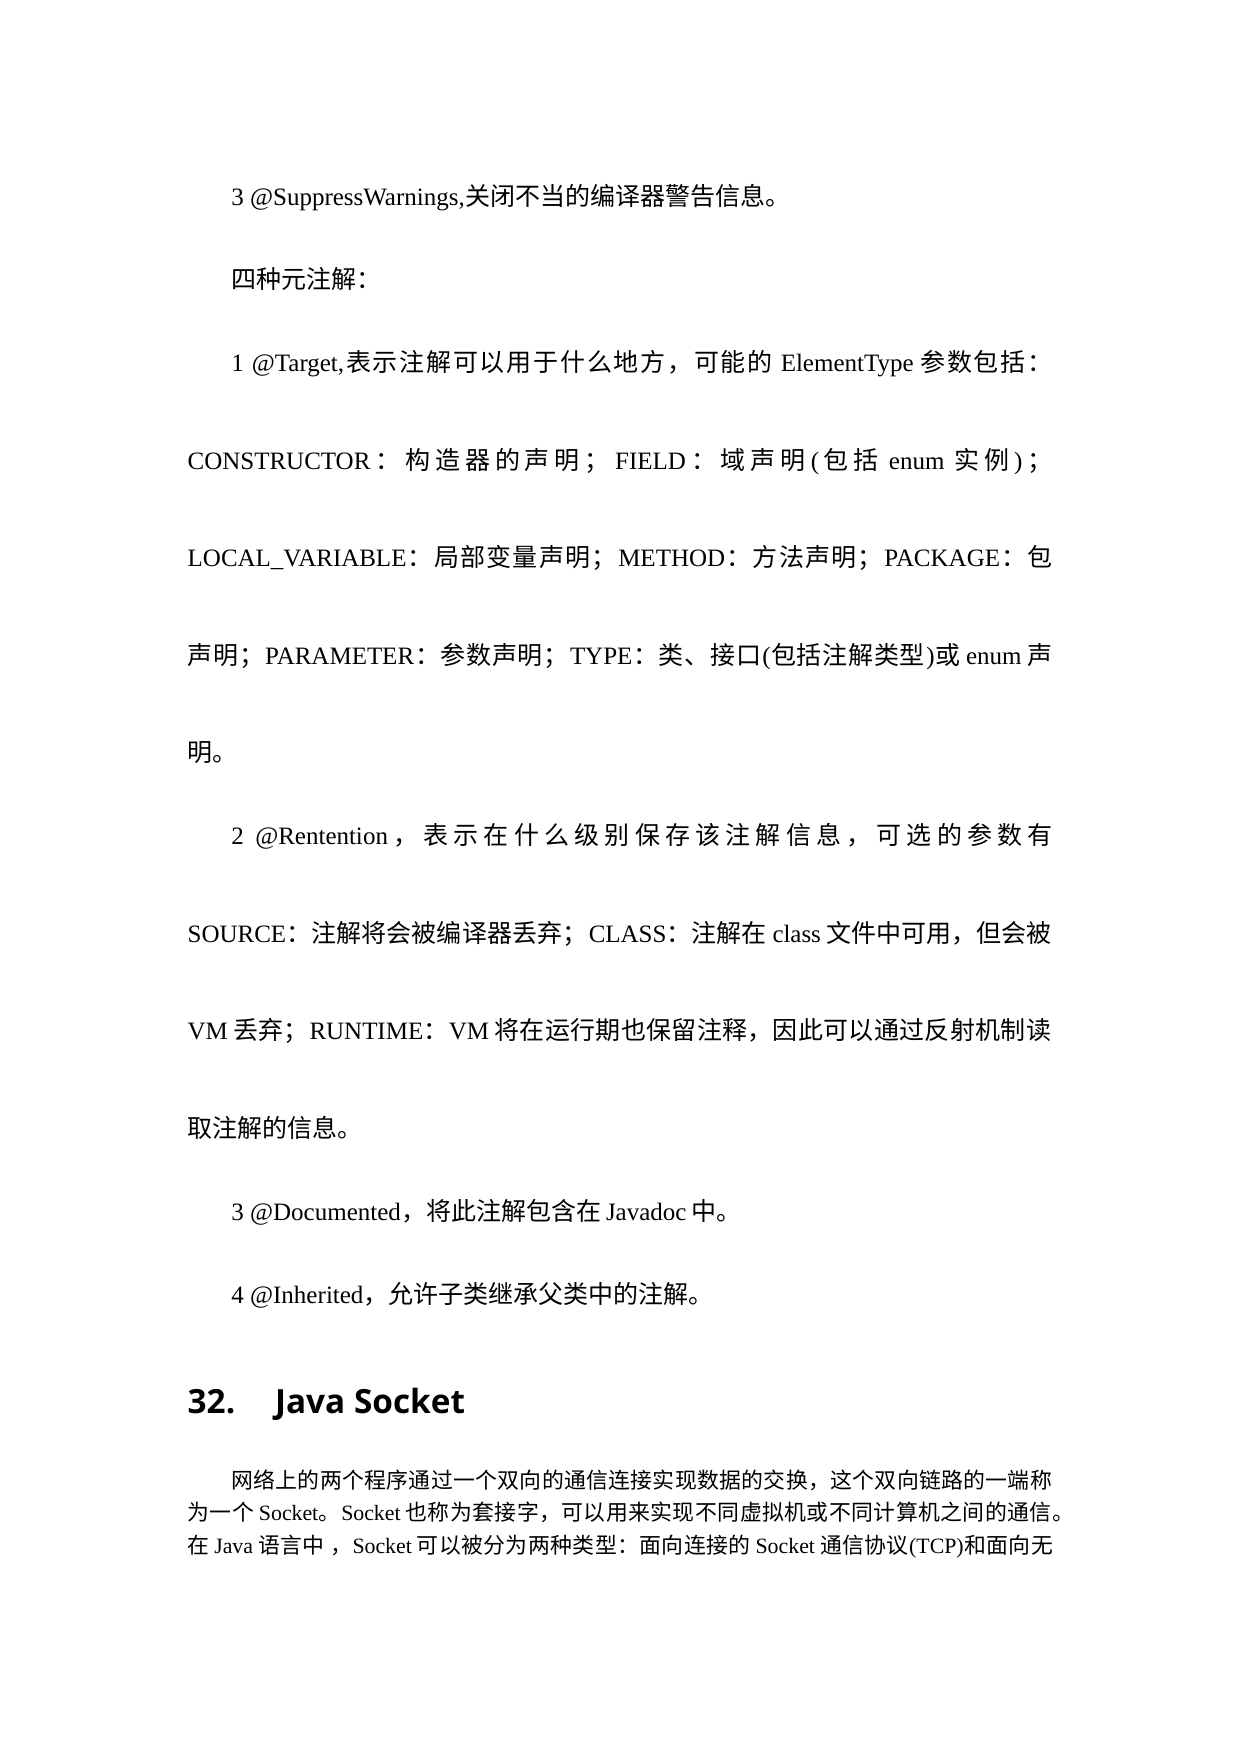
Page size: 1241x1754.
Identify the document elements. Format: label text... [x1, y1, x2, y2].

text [187, 1462, 1053, 1560]
text 1 @Target,表示注解可以用于什么地方，可能的ElementType参数包括：CONSTRUCTOR：构造器的声明；FIELD：域声明(包括enum实例)；LOCAL_VARIABLE：局部变量声明；METHOD：方法声明；PACKAGE：包声明；PARAMETER：参数声明；TYPE：类、接口(包括注解类型)或enum声明。 [187, 328, 1053, 783]
title Java Socket [187, 1368, 1053, 1433]
text 4 @Inherited，允许子类继承父类中的注解。 [187, 1260, 1053, 1325]
text 2 @Rentention，表示在什么级别保存该注解信息，可选的参数有SOURCE：注解将会被编译器丢弃；CLASS：注解在class文件中可用，但会被VM丢弃；RUNTIME：VM将在运行期也保留注释，因此可以通过反射机制读取注解的信息。 [187, 801, 1053, 1159]
text 3 @Documented，将此注解包含在Javadoc中。 [187, 1177, 1053, 1242]
text 四种元注解： [187, 245, 1053, 310]
text 3 @SuppressWarnings,关闭不当的编译器警告信息。 [187, 162, 1053, 227]
